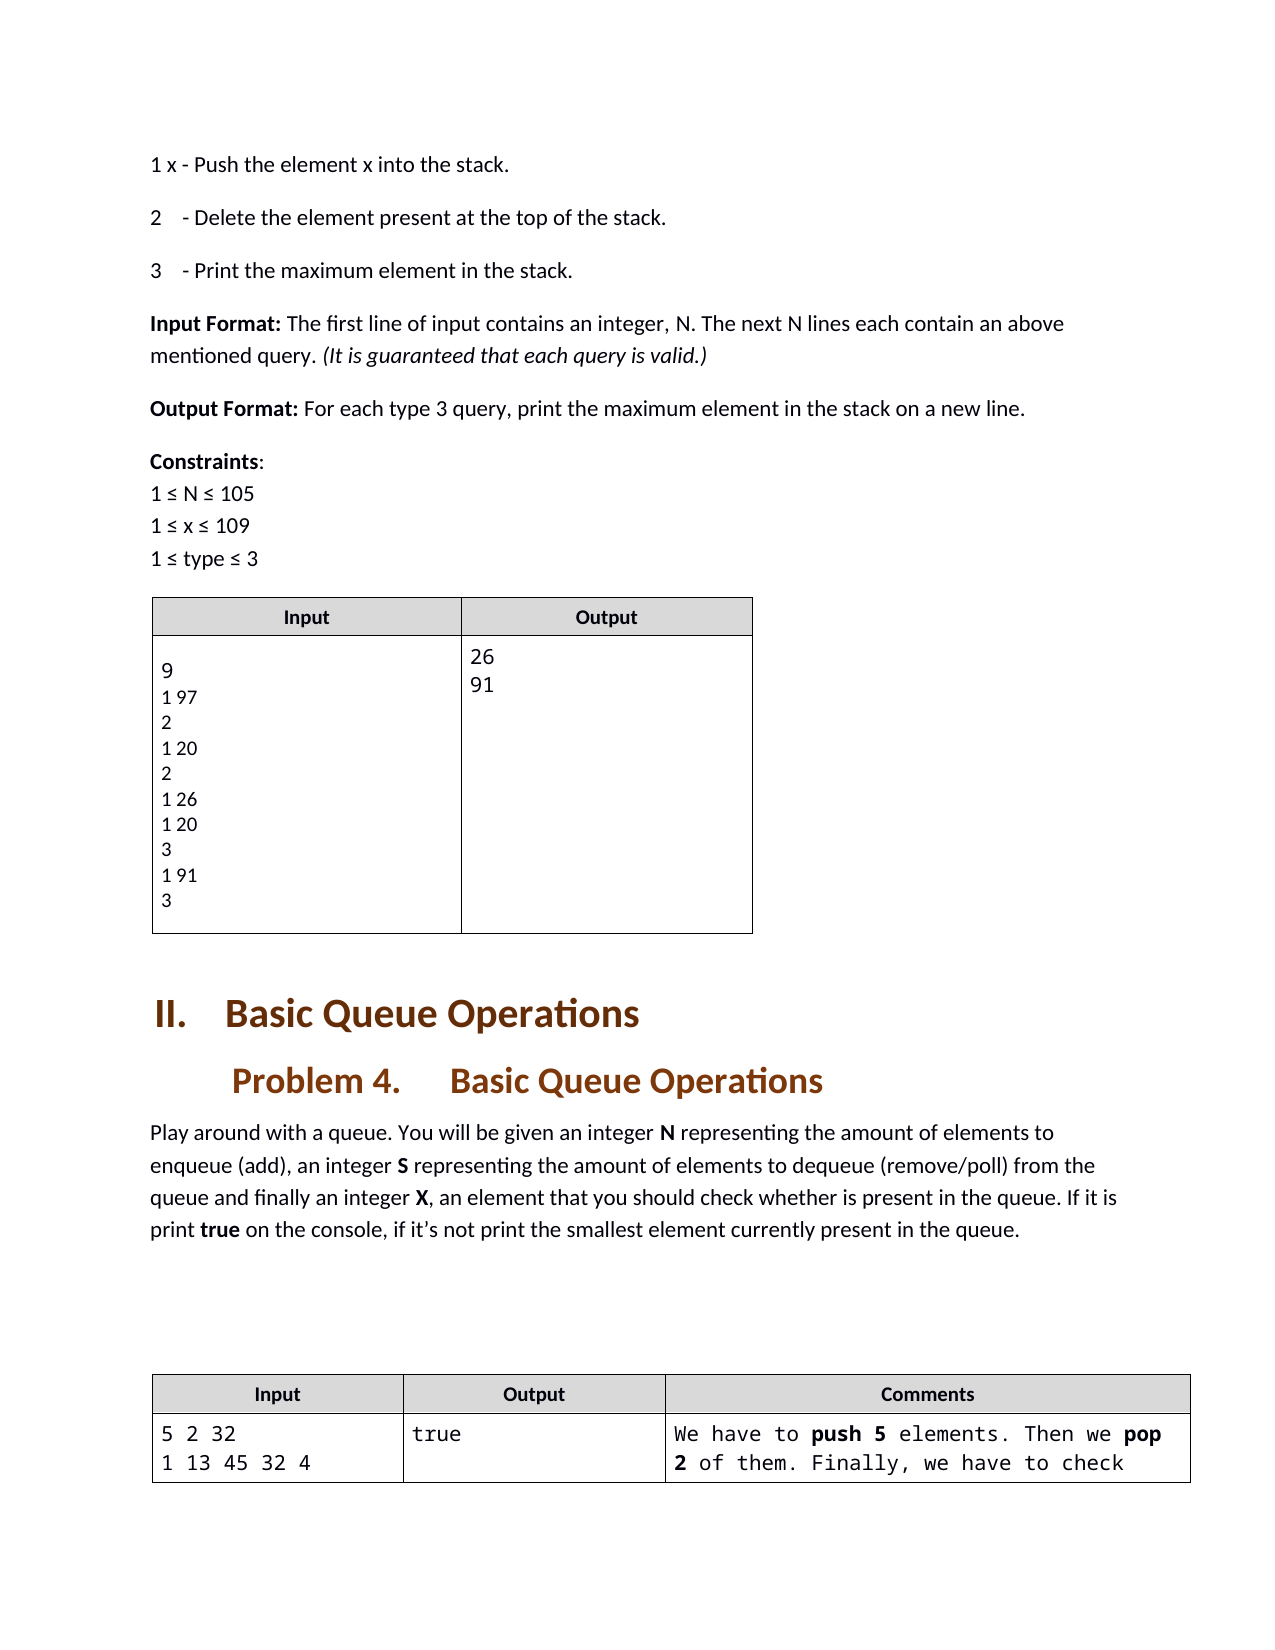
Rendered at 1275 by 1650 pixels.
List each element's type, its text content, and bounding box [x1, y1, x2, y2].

subtitle Basic Queue Operations [187, 987, 1125, 1037]
text Input Format: The first line of input contains an integer, N. The next N lines each contain an above mentioned query. (It is guaranteed that each query is valid.) [150, 309, 1125, 369]
table_cell 9 1 97 2 1 20 2 1 26 1 20 3 1 91 3 [153, 636, 461, 932]
text Output Format: For each type 3 query, print the maximum element in the stack on a new line. [150, 394, 1125, 422]
text Play around with a queue. You will be given an integer N representing the amount of elements to enqueue (add), an integer S representing the amount of elements to dequeue (remove/poll) from the queue and finally an integer X, an element that you should check whether is present in the queue. If it is print true on the console, if it’s not print the smallest element currently present in the queue. [150, 1118, 1125, 1243]
text 1 x - Push the element x into the stack. [150, 150, 1125, 178]
table_cell 5 2 32 1 13 45 32 4 [153, 1414, 403, 1482]
table_header Input [153, 1375, 403, 1412]
table_header Input [153, 598, 461, 635]
table_header Output [462, 598, 752, 635]
table_header Comments [666, 1375, 1190, 1412]
table_cell true [404, 1414, 665, 1482]
text 2 - Delete the element present at the top of the stack. [150, 203, 1125, 231]
text Constraints: 1 ≤ N ≤ 105 1 ≤ x ≤ 109 1 ≤ type ≤ 3 [150, 447, 1125, 572]
table_header Output [404, 1375, 665, 1412]
text 3 - Print the maximum element in the stack. [150, 256, 1125, 284]
table_cell 26 91 [462, 636, 752, 932]
subtitle Basic Queue Operations [232, 1057, 1125, 1103]
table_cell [666, 1414, 1190, 1482]
